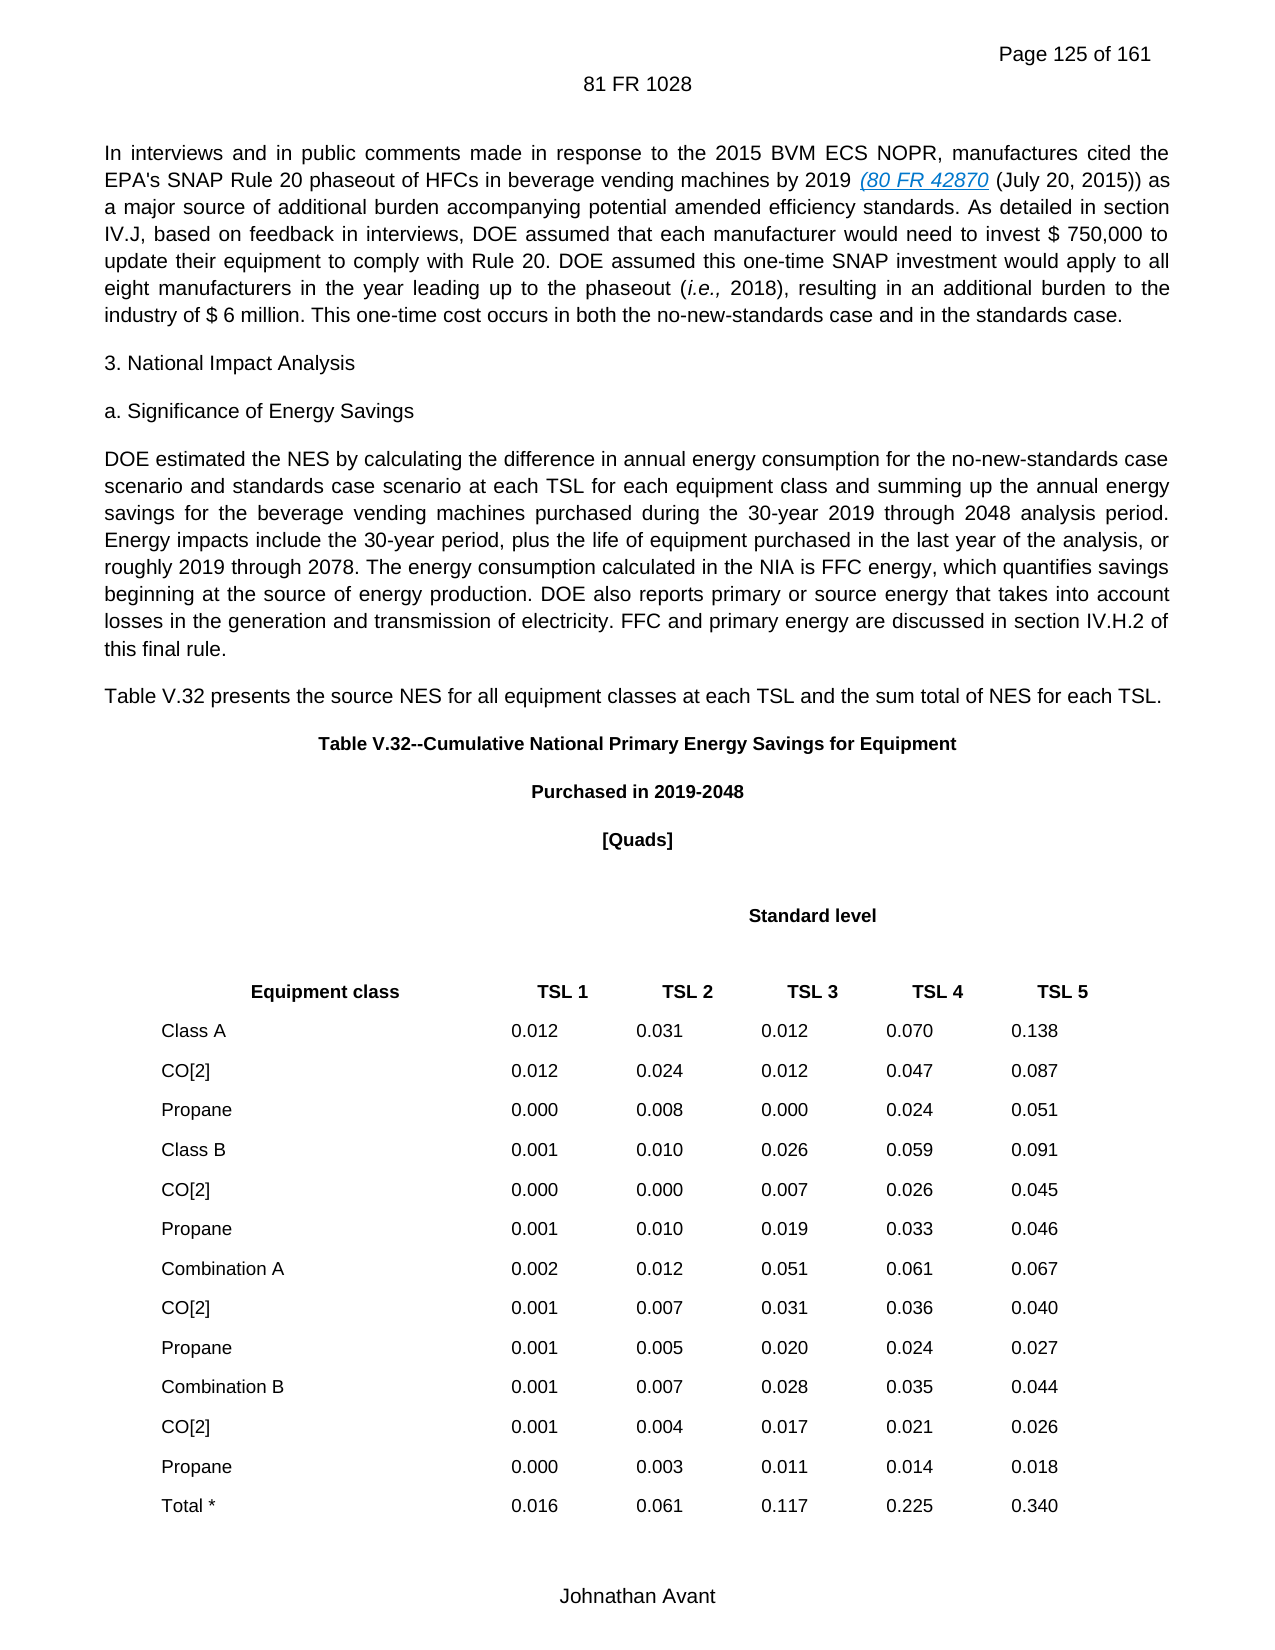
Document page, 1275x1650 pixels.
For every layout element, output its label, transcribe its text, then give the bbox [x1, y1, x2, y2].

text Table V.32 presents the source NES for all equipment classes at each TSL and the sum total of NES for each TSL. [104, 681, 1171, 708]
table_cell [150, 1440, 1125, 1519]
text In interviews and in public comments made in response to the 2015 BVM ECS NOPR, manufactures cited the EPA's SNAP Rule 20 phaseout of HFCs in beverage vending machines by 2019 (80 FR 42870 (July 20, 2015)) as a major source of additional burden accompanying potential amended efficiency standards. As detailed in section IV.J, based on feedback in interviews, DOE assumed that each manufacturer would need to invest $ 750,000 to update their equipment to comply with Rule 20. DOE assumed this one-time SNAP investment would apply to all eight manufacturers in the year leading up to the phaseout (i.e., 2018), resulting in an additional burden to the industry of $ 6 million. This one-time cost occurs in both the no-new-standards case and in the standards case. [104, 137, 1171, 327]
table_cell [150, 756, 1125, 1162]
text a. Significance of Energy Savings [104, 396, 1171, 423]
text DOE estimated the NES by calculating the difference in annual energy consumption for the no-new-standards case scenario and standards case scenario at each TSL for each equipment class and summing up the annual energy savings for the beverage vending machines purchased during the 30-year 2019 through 2048 analysis period. Energy impacts include the 30-year period, plus the life of equipment purchased in the last year of the analysis, or roughly 2019 through 2078. The energy consumption calculated in the NIA is FFC energy, which quantifies savings beginning at the source of energy production. DOE also reports primary or source energy that takes into account losses in the generation and transmission of electricity. FFC and primary energy are discussed in section IV.H.2 of this final rule. [104, 444, 1171, 660]
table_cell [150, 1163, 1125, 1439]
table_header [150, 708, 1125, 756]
text 3. National Impact Analysis [104, 348, 1171, 375]
